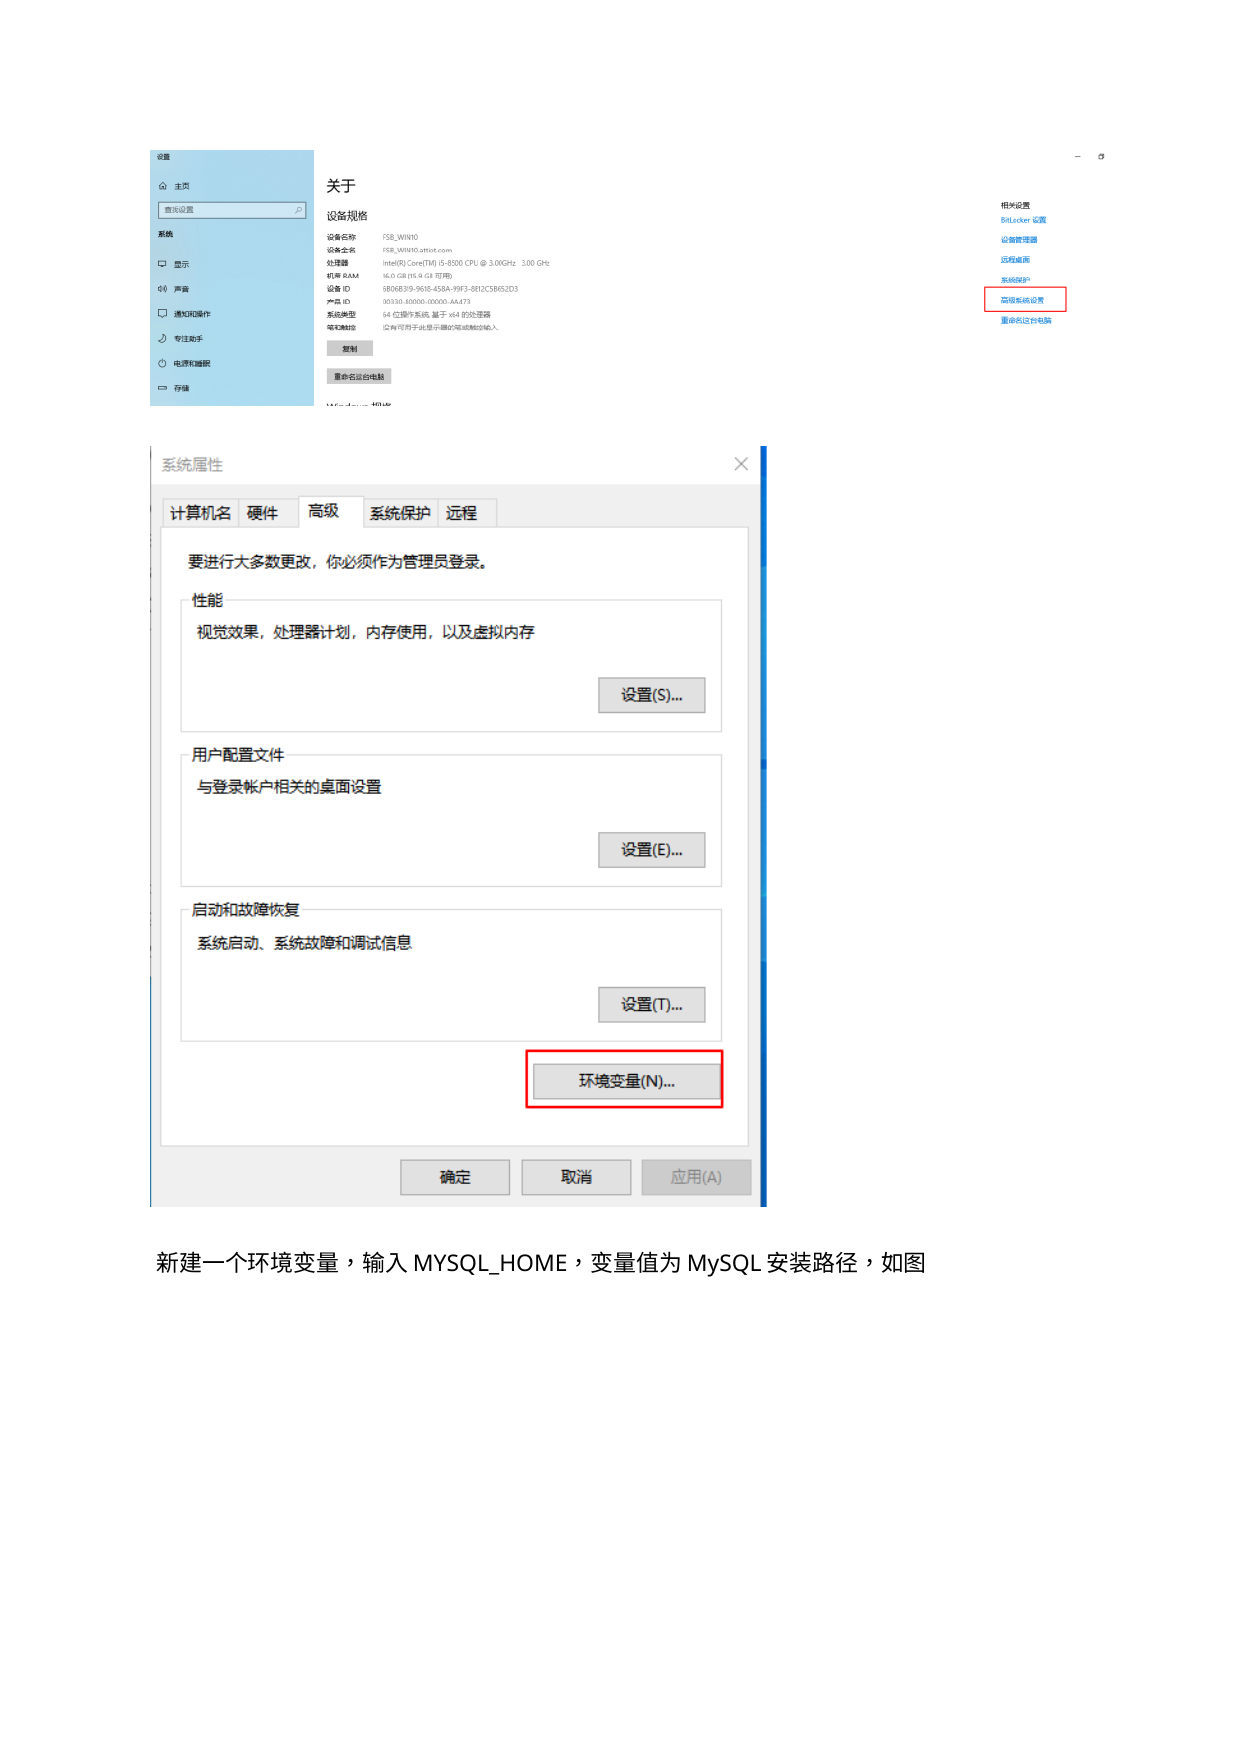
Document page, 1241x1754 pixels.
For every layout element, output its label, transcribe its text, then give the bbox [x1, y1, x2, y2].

picture [150, 446, 767, 1207]
text 新建一个环境变量，输入MYSQL_HOME，变量值为MySQL安装路径，如图 [150, 1247, 1090, 1278]
picture [150, 150, 1109, 406]
